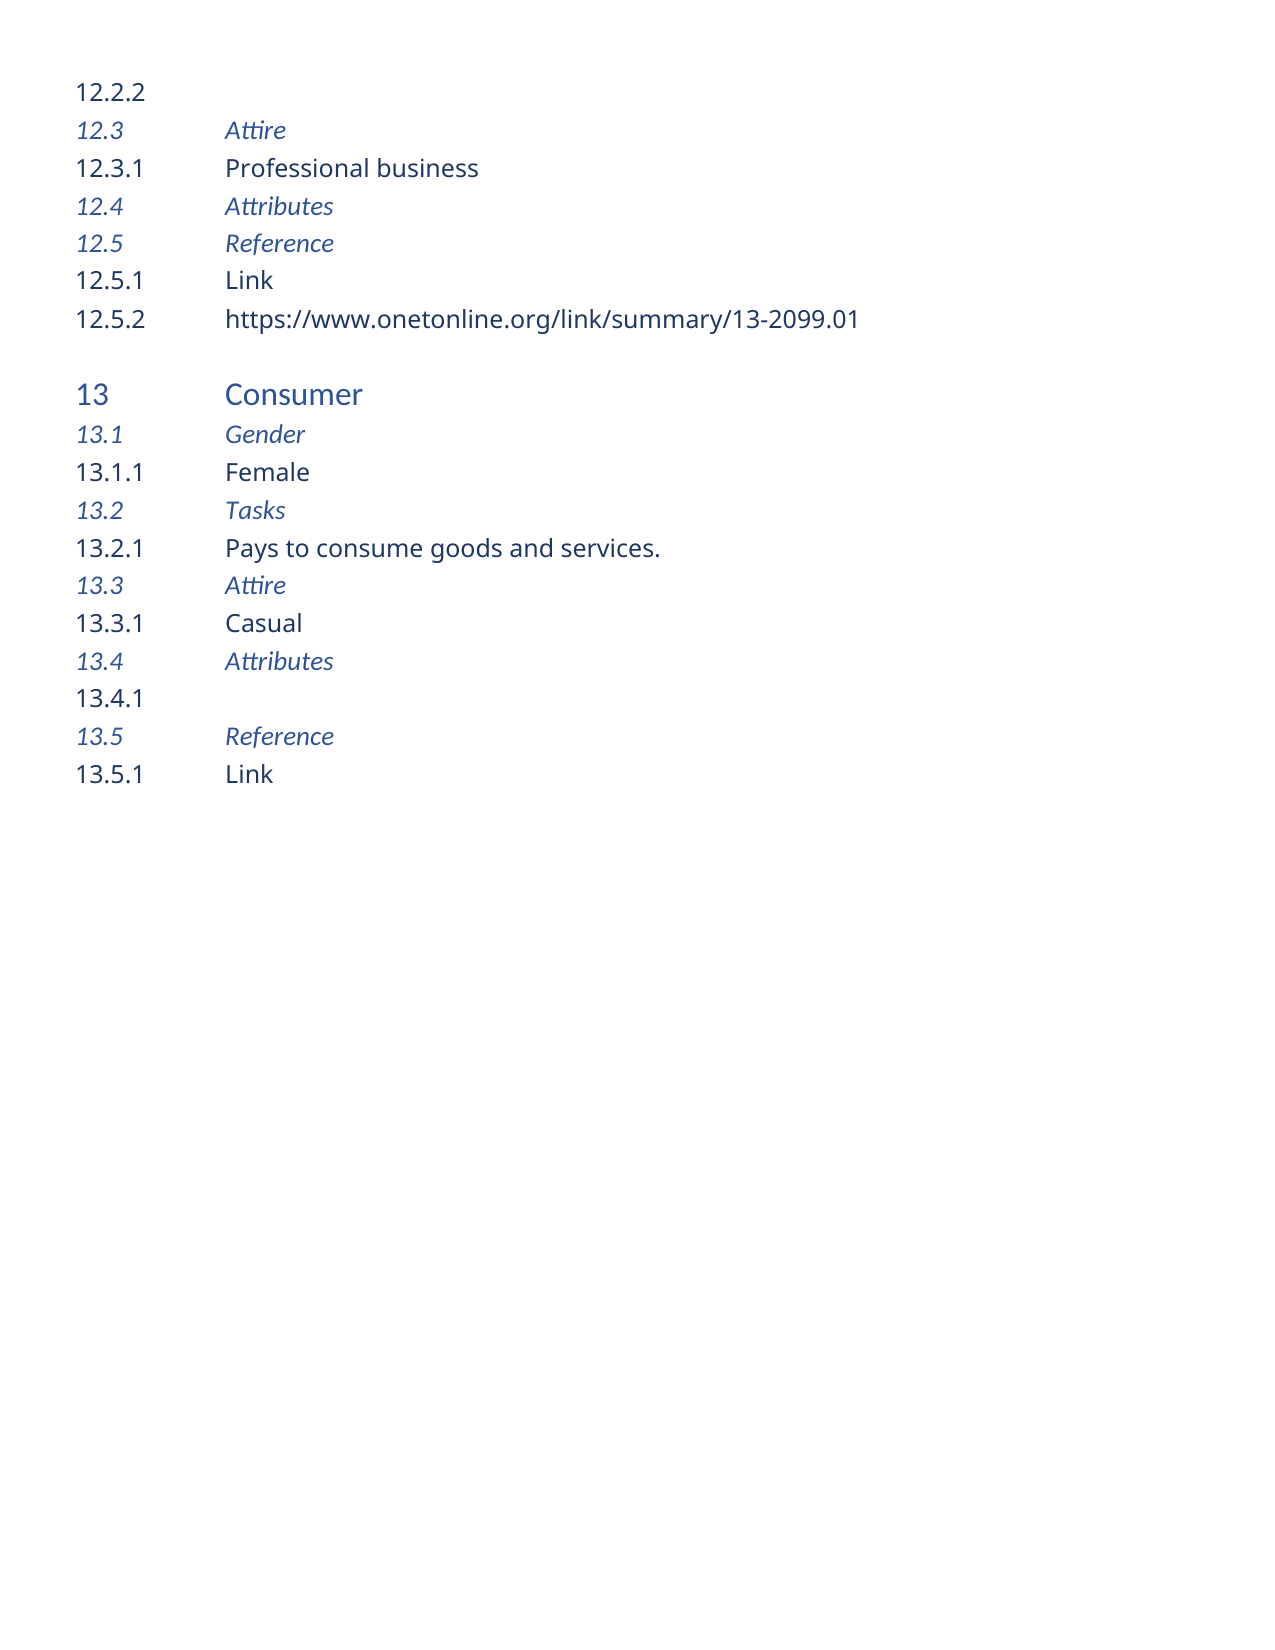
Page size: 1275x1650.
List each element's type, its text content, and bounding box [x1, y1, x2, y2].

subtitle Gender [75, 418, 1200, 451]
subtitle Female [75, 455, 1200, 489]
subtitle Attributes [75, 644, 1200, 677]
subtitle https://www.onetonline.org/link/summary/13-2099.01 [75, 301, 1200, 335]
subtitle Pays to consume goods and services. [75, 530, 1200, 564]
subtitle Tasks [75, 493, 1200, 526]
subtitle Attributes [75, 189, 1200, 222]
subtitle Attire [75, 568, 1200, 602]
subtitle Professional business [75, 150, 1200, 184]
subtitle Link [75, 263, 1200, 297]
subtitle Reference [75, 226, 1200, 259]
subtitle Casual [75, 606, 1200, 640]
subtitle Link [75, 757, 1200, 791]
subtitle Reference [75, 719, 1200, 752]
subtitle Attire [75, 113, 1200, 146]
subtitle Consumer [75, 373, 1200, 413]
